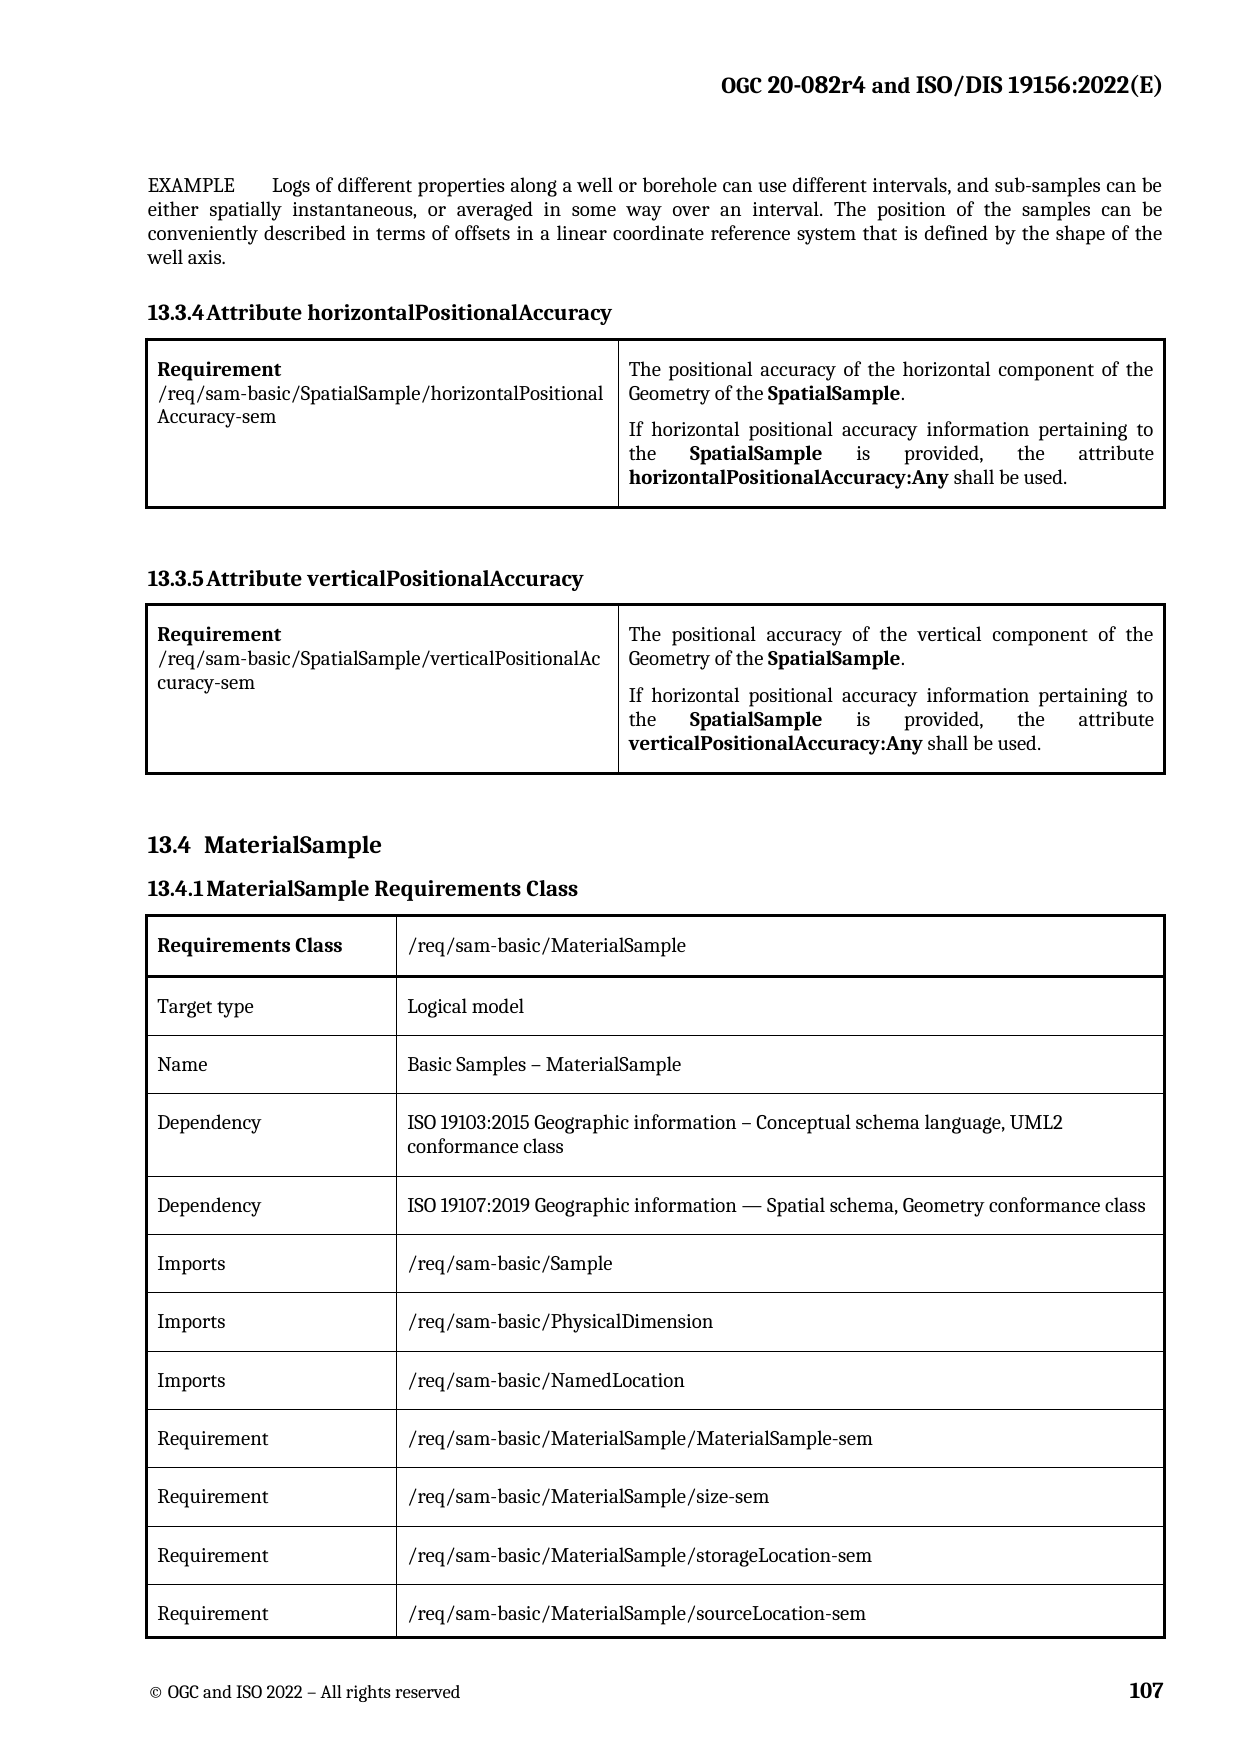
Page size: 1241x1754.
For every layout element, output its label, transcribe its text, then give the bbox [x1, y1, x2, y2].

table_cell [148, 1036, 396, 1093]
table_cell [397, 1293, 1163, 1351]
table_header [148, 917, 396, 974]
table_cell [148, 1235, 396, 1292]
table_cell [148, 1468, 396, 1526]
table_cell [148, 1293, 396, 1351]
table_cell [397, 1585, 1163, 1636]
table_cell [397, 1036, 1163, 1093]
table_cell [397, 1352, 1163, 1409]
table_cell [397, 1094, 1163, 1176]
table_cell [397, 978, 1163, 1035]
subtitle MaterialSample Requirements Class [148, 878, 1163, 902]
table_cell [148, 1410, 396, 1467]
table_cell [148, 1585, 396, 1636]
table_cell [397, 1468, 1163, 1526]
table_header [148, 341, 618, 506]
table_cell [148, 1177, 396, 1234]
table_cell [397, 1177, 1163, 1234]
text EXAMPLE Logs of different properties along a well or borehole can use different intervals, and sub-samples can be either spatially instantaneous, or averaged in some way over an interval. The position of the samples can be conveniently described in terms of offsets in a linear coordinate reference system that is defined by the shape of the well axis. [148, 174, 1163, 270]
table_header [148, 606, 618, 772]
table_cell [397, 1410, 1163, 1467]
subtitle Attribute verticalPositionalAccuracy [148, 567, 1163, 591]
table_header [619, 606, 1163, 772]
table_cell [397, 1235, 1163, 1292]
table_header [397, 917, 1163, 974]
subtitle Attribute horizontalPositionalAccuracy [148, 301, 1163, 325]
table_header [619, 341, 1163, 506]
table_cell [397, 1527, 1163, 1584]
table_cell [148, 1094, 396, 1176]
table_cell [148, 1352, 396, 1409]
subtitle MaterialSample [148, 833, 1163, 859]
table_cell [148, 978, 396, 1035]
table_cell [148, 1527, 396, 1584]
